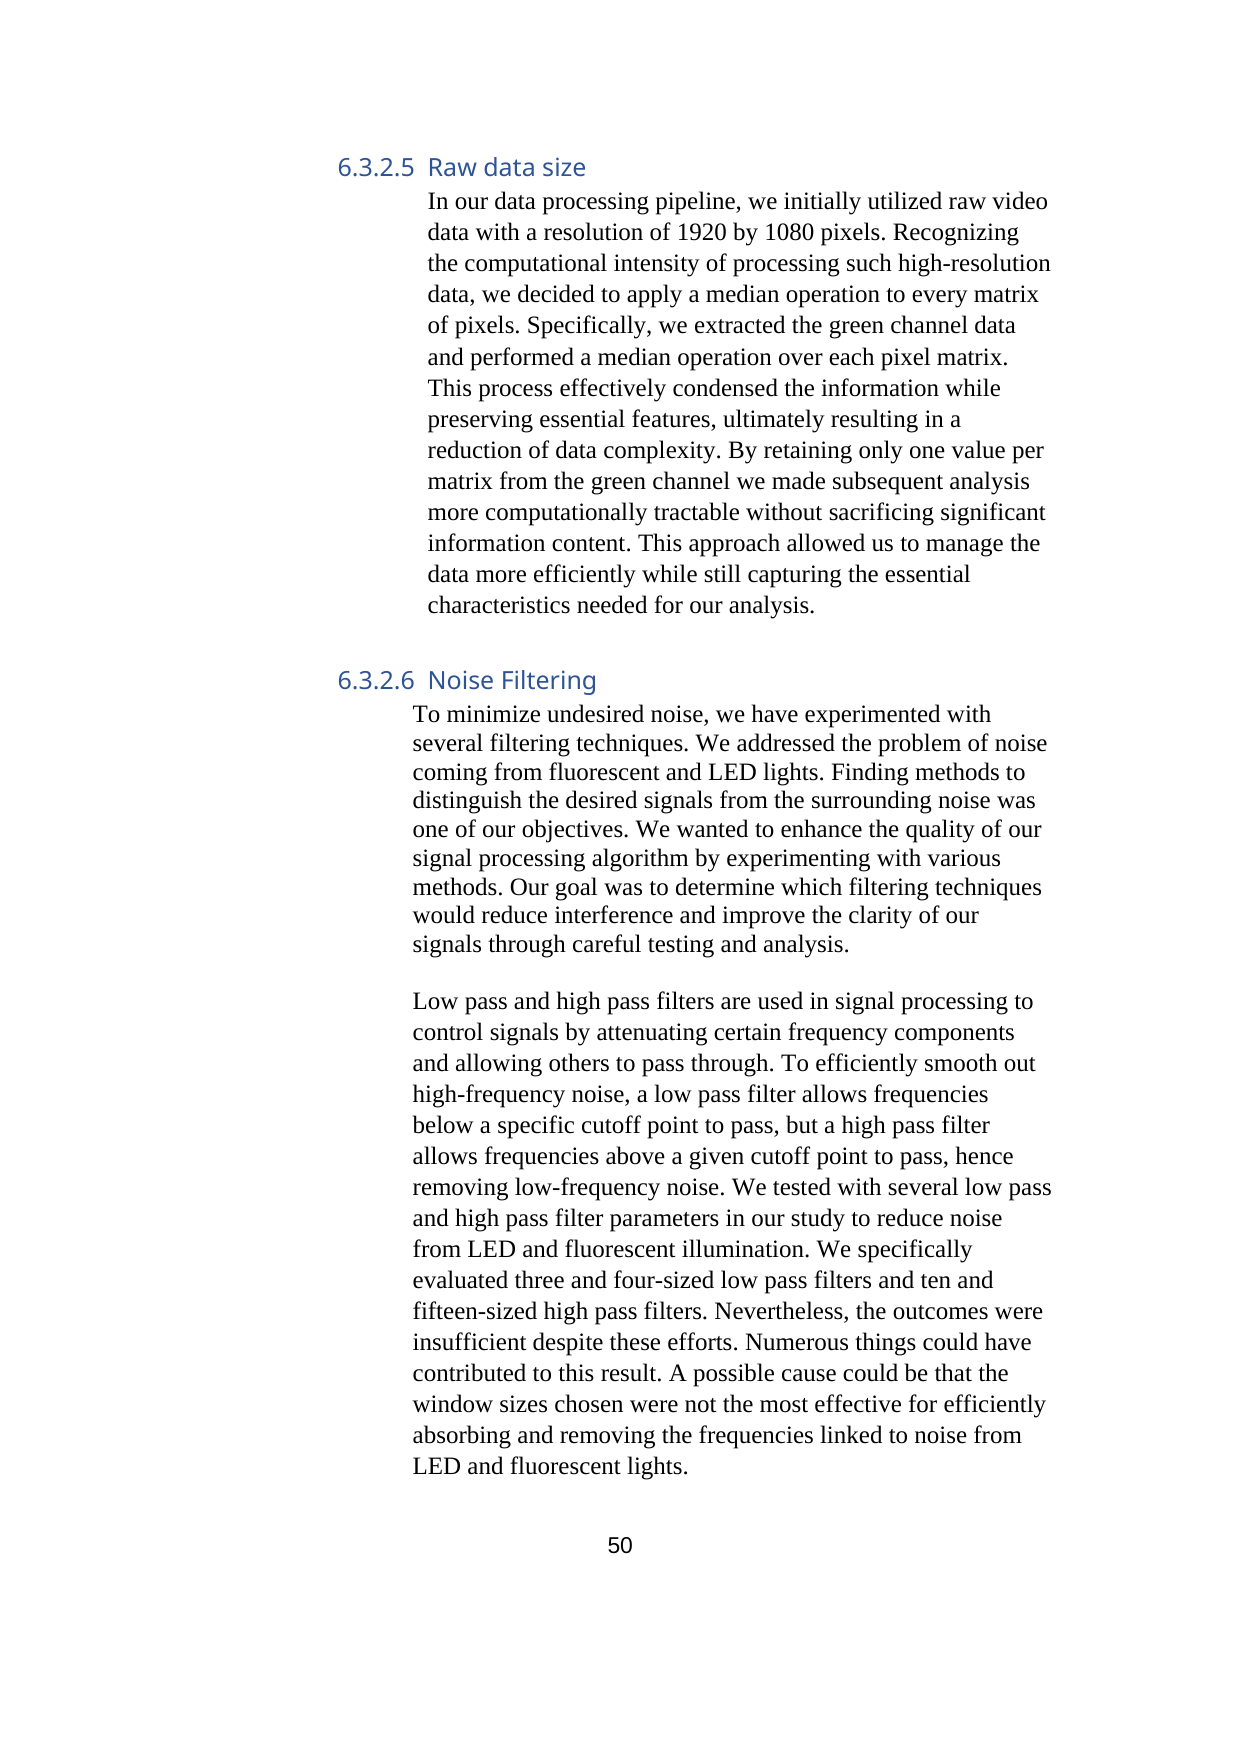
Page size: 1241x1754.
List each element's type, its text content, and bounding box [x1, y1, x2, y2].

text To minimize undesired noise, we have experimented with several filtering techniques. We addressed the problem of noise coming from fluorescent and LED lights. Finding methods to distinguish the desired signals from the surrounding noise was one of our objectives. We wanted to enhance the quality of our signal processing algorithm by experimenting with various methods. Our goal was to determine which filtering techniques would reduce interference and improve the clarity of our signals through careful testing and analysis. [412, 699, 1053, 986]
subtitle Noise Filtering [337, 662, 1053, 696]
text Low pass and high pass filters are used in signal processing to control signals by attenuating certain frequency components and allowing others to pass through. To efficiently smooth out high-frequency noise, a low pass filter allows frequencies below a specific cutoff point to pass, but a high pass filter allows frequencies above a given cutoff point to pass, hence removing low-frequency noise. We tested with several low pass and high pass filter parameters in our study to reduce noise from LED and fluorescent illumination. We specifically evaluated three and four-sized low pass filters and ten and fifteen-sized high pass filters. Nevertheless, the outcomes were insufficient despite these efforts. Numerous things could have contributed to this result. A possible cause could be that the window sizes chosen were not the most effective for efficiently absorbing and removing the frequencies linked to noise from LED and fluorescent lights. [412, 986, 1053, 1480]
subtitle Raw data size In our data processing pipeline, we initially utilized raw video data with a resolution of 1920 by 1080 pixels. Recognizing the computational intensity of processing such high-resolution data, we decided to apply a median operation to every matrix of pixels. Specifically, we extracted the green channel data and performed a median operation over each pixel matrix. This process effectively condensed the information while preserving essential features, ultimately resulting in a reduction of data complexity. By retaining only one value per matrix from the green channel we made subsequent analysis more computationally tractable without sacrificing significant information content. This approach allowed us to manage the data more efficiently while still capturing the essential characteristics needed for our analysis. [337, 150, 1053, 655]
